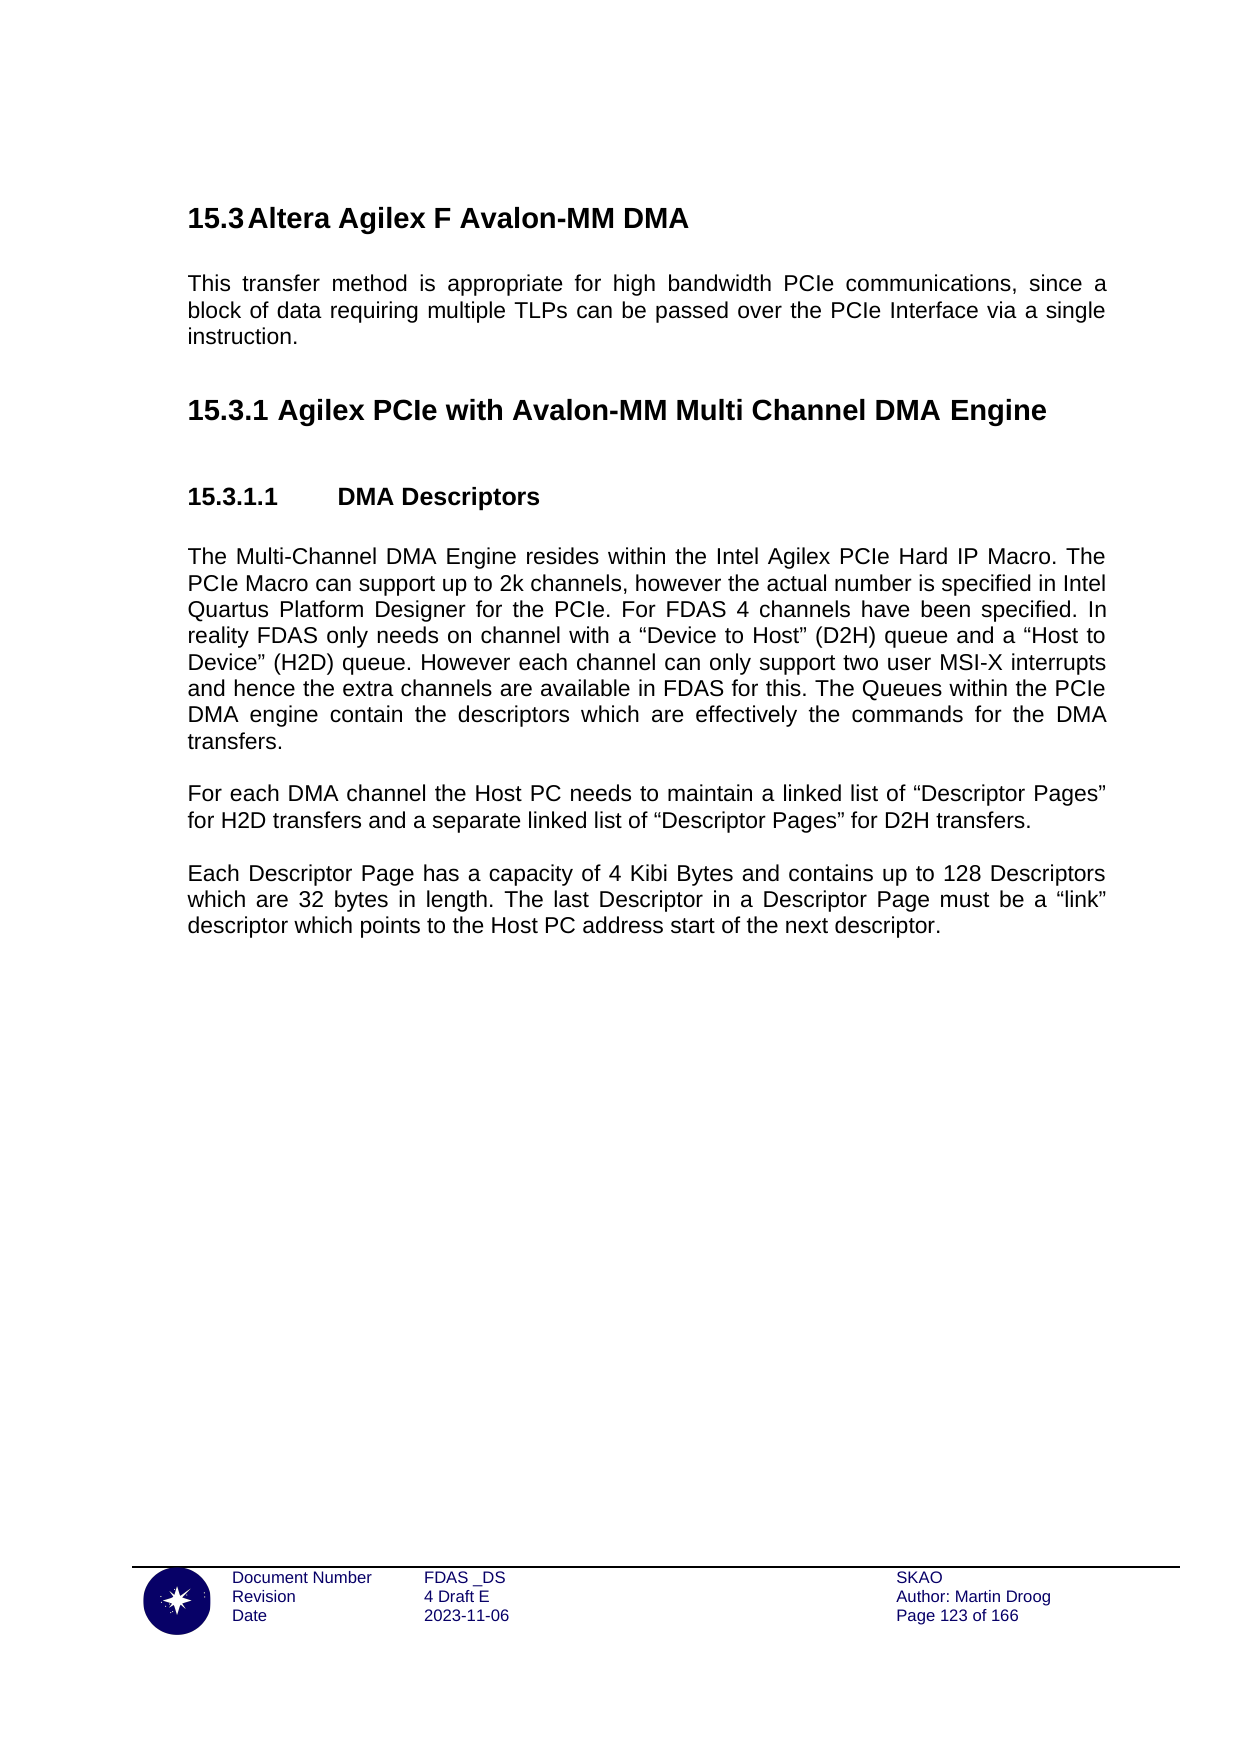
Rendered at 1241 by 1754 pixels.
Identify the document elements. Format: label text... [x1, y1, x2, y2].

subtitle Agilex PCIe with Avalon-MM Multi Channel DMA Engine [187, 401, 1107, 426]
subtitle DMA Descriptors [187, 482, 1107, 511]
text Each Descriptor Page has a capacity of 4 Kibi Bytes and contains up to 128 Descriptors which are 32 bytes in length. The last Descriptor in a Descriptor Page must be a “link” descriptor which points to the Host PC address start of the next descriptor. [187, 859, 1107, 938]
subtitle Altera Agilex F Avalon-MM DMA [187, 201, 1107, 235]
picture [143, 1567, 211, 1635]
text The Multi-Channel DMA Engine resides within the Intel Agilex PCIe Hard IP Macro. The PCIe Macro can support up to 2k channels, however the actual number is specified in Intel Quartus Platform Designer for the PCIe. For FDAS 4 channels have been specified. In reality FDAS only needs on channel with a “Device to Host” (D2H) queue and a “Host to Device” (H2D) queue. However each channel can only support two user MSI-X interrupts and hence the extra channels are available in FDAS for this. The Queues within the PCIe DMA engine contain the descriptors which are effectively the commands for the DMA transfers. [187, 543, 1107, 754]
text This transfer method is appropriate for high bandwidth PCIe communications, since a block of data requiring multiple TLPs can be passed over the PCIe Interface via a single instruction. [187, 270, 1107, 349]
text For each DMA channel the Host PC needs to maintain a linked list of “Descriptor Pages” for H2D transfers and a separate linked list of “Descriptor Pages” for D2H transfers. [187, 780, 1107, 833]
